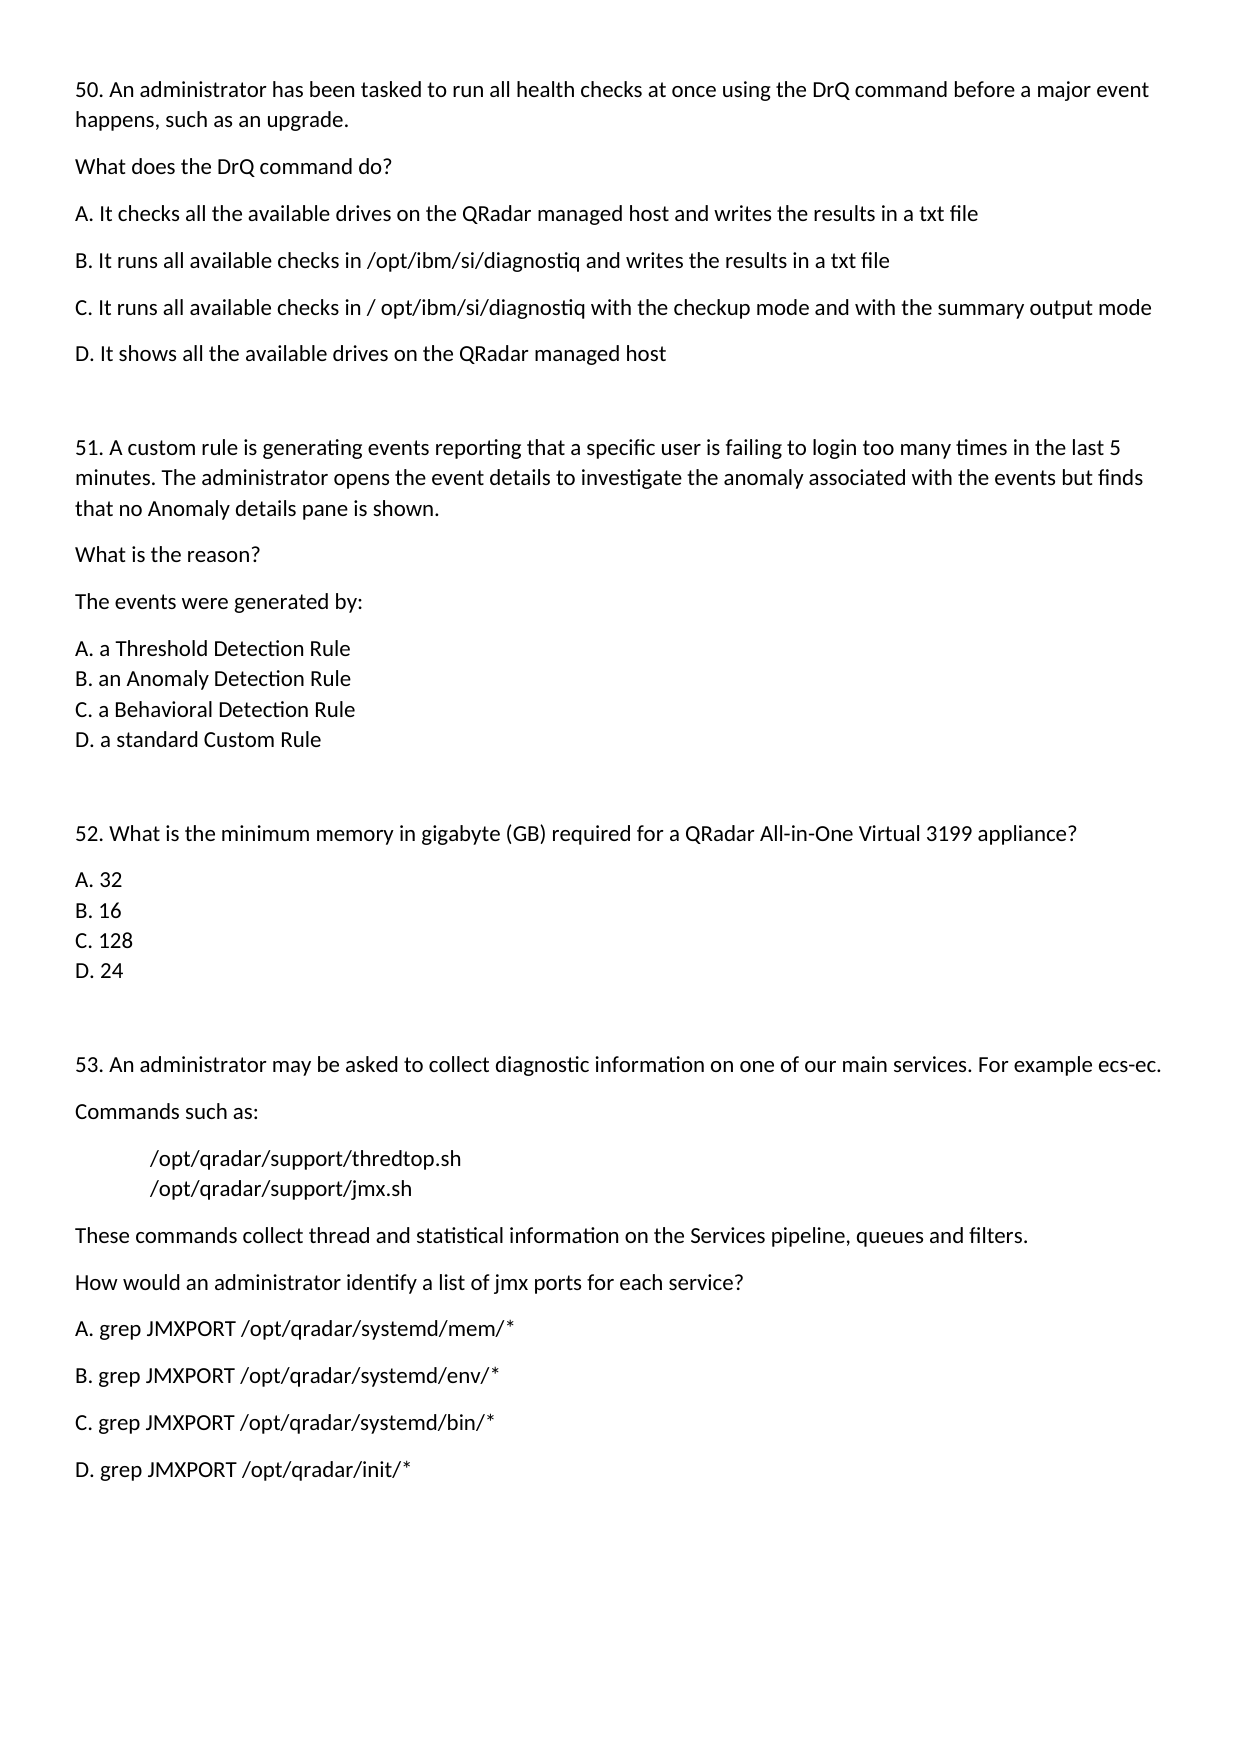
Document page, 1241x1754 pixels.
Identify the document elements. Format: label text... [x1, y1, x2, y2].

text B. 16 [75, 896, 1165, 924]
text C. It runs all available checks in / opt/ibm/si/diagnostiq with the checkup mode and with the summary output mode [75, 293, 1165, 321]
text C. 128 [75, 926, 1165, 954]
text D. It shows all the available drives on the QRadar managed host [75, 339, 1165, 368]
text These commands collect thread and statistical information on the Services pipeline, queues and filters. [75, 1221, 1165, 1249]
text The events were generated by: [75, 587, 1165, 616]
text 51. A custom rule is generating events reporting that a specific user is failing to login too many times in the last 5 minutes. The administrator opens the event details to investigate the anomaly associated with the events but finds that no Anomaly details pane is shown. [75, 433, 1165, 522]
text B. an Anomaly Detection Rule [75, 664, 1165, 693]
text What does the DrQ command do? [75, 152, 1165, 180]
text C. a Behavioral Detection Rule [75, 695, 1165, 723]
text 53. An administrator may be asked to collect diagnostic information on one of our main services. For example ecs-ec. [75, 1050, 1165, 1078]
text A. a Threshold Detection Rule [75, 634, 1165, 662]
text Commands such as: [75, 1097, 1165, 1125]
text C. grep JMXPORT /opt/qradar/systemd/bin/* [75, 1408, 1165, 1436]
text What is the reason? [75, 541, 1165, 569]
text D. grep JMXPORT /opt/qradar/init/* [75, 1455, 1165, 1483]
text B. It runs all available checks in /opt/ibm/si/diagnostiq and writes the results in a txt file [75, 246, 1165, 274]
text A. It checks all the available drives on the QRadar managed host and writes the results in a txt file [75, 199, 1165, 227]
text A. 32 [75, 866, 1165, 894]
text D. 24 [75, 956, 1165, 984]
text A. grep JMXPORT /opt/qradar/systemd/mem/* [75, 1314, 1165, 1343]
text D. a standard Custom Rule [75, 725, 1165, 753]
text 50. An administrator has been tasked to run all health checks at once using the DrQ command before a major event happens, such as an upgrade. [75, 75, 1165, 133]
text 52. What is the minimum memory in gigabyte (GB) required for a QRadar All-in-One Virtual 3199 appliance? [75, 819, 1165, 847]
text B. grep JMXPORT /opt/qradar/systemd/env/* [75, 1361, 1165, 1389]
text /opt/qradar/support/thredtop.sh /opt/qradar/support/jmx.sh [75, 1144, 1165, 1202]
text How would an administrator identify a list of jmx ports for each service? [75, 1268, 1165, 1296]
